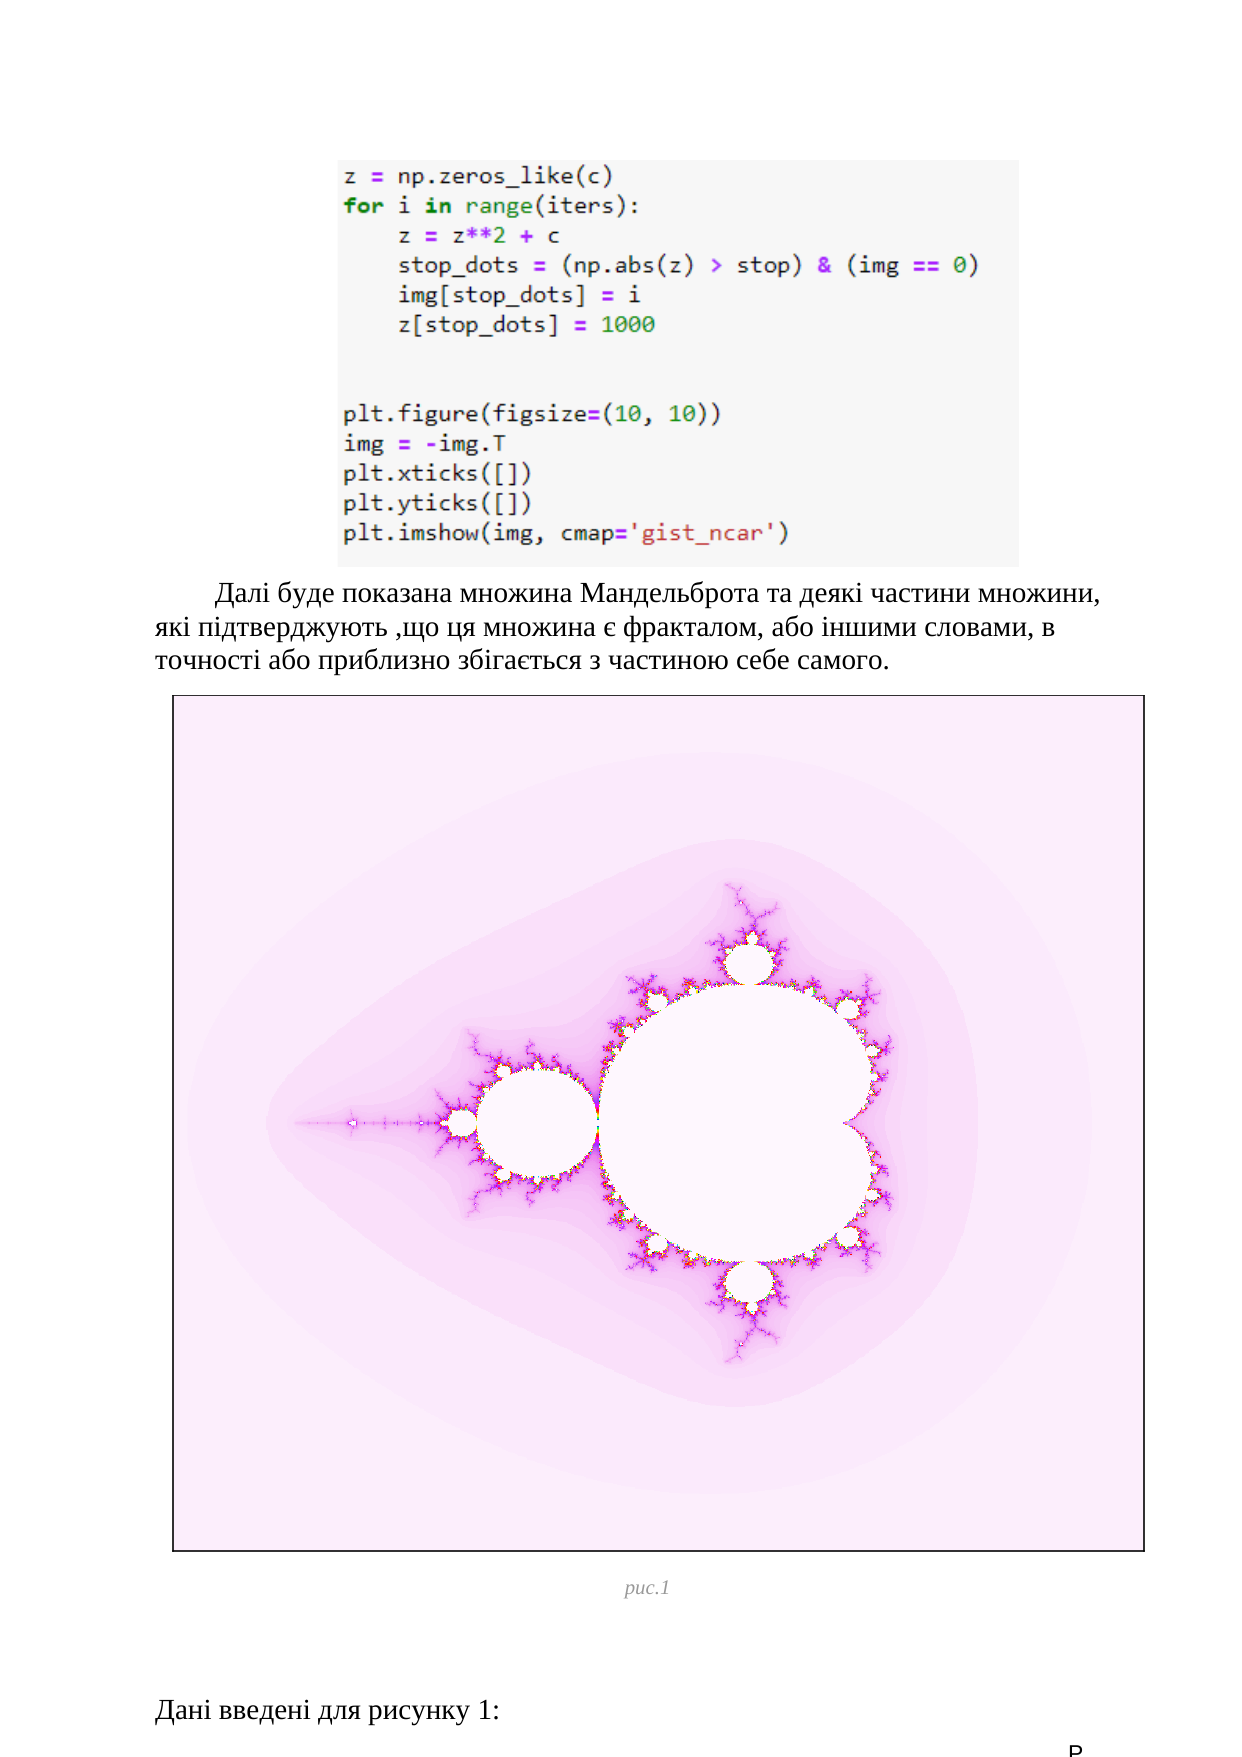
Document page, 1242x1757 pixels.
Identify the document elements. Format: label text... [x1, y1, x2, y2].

text рис.1 [155, 1575, 1142, 1599]
text Далі буде показана множина Мандельброта та деякі частини множини, які підтверджують ,що ця множина є фракталом, або іншими словами, в точності або приблизно збігається з частиною себе самого. [155, 575, 1142, 676]
picture [337, 160, 1019, 567]
picture [155, 684, 1155, 1567]
text Дані введені для рисунку 1: [155, 1692, 1142, 1726]
